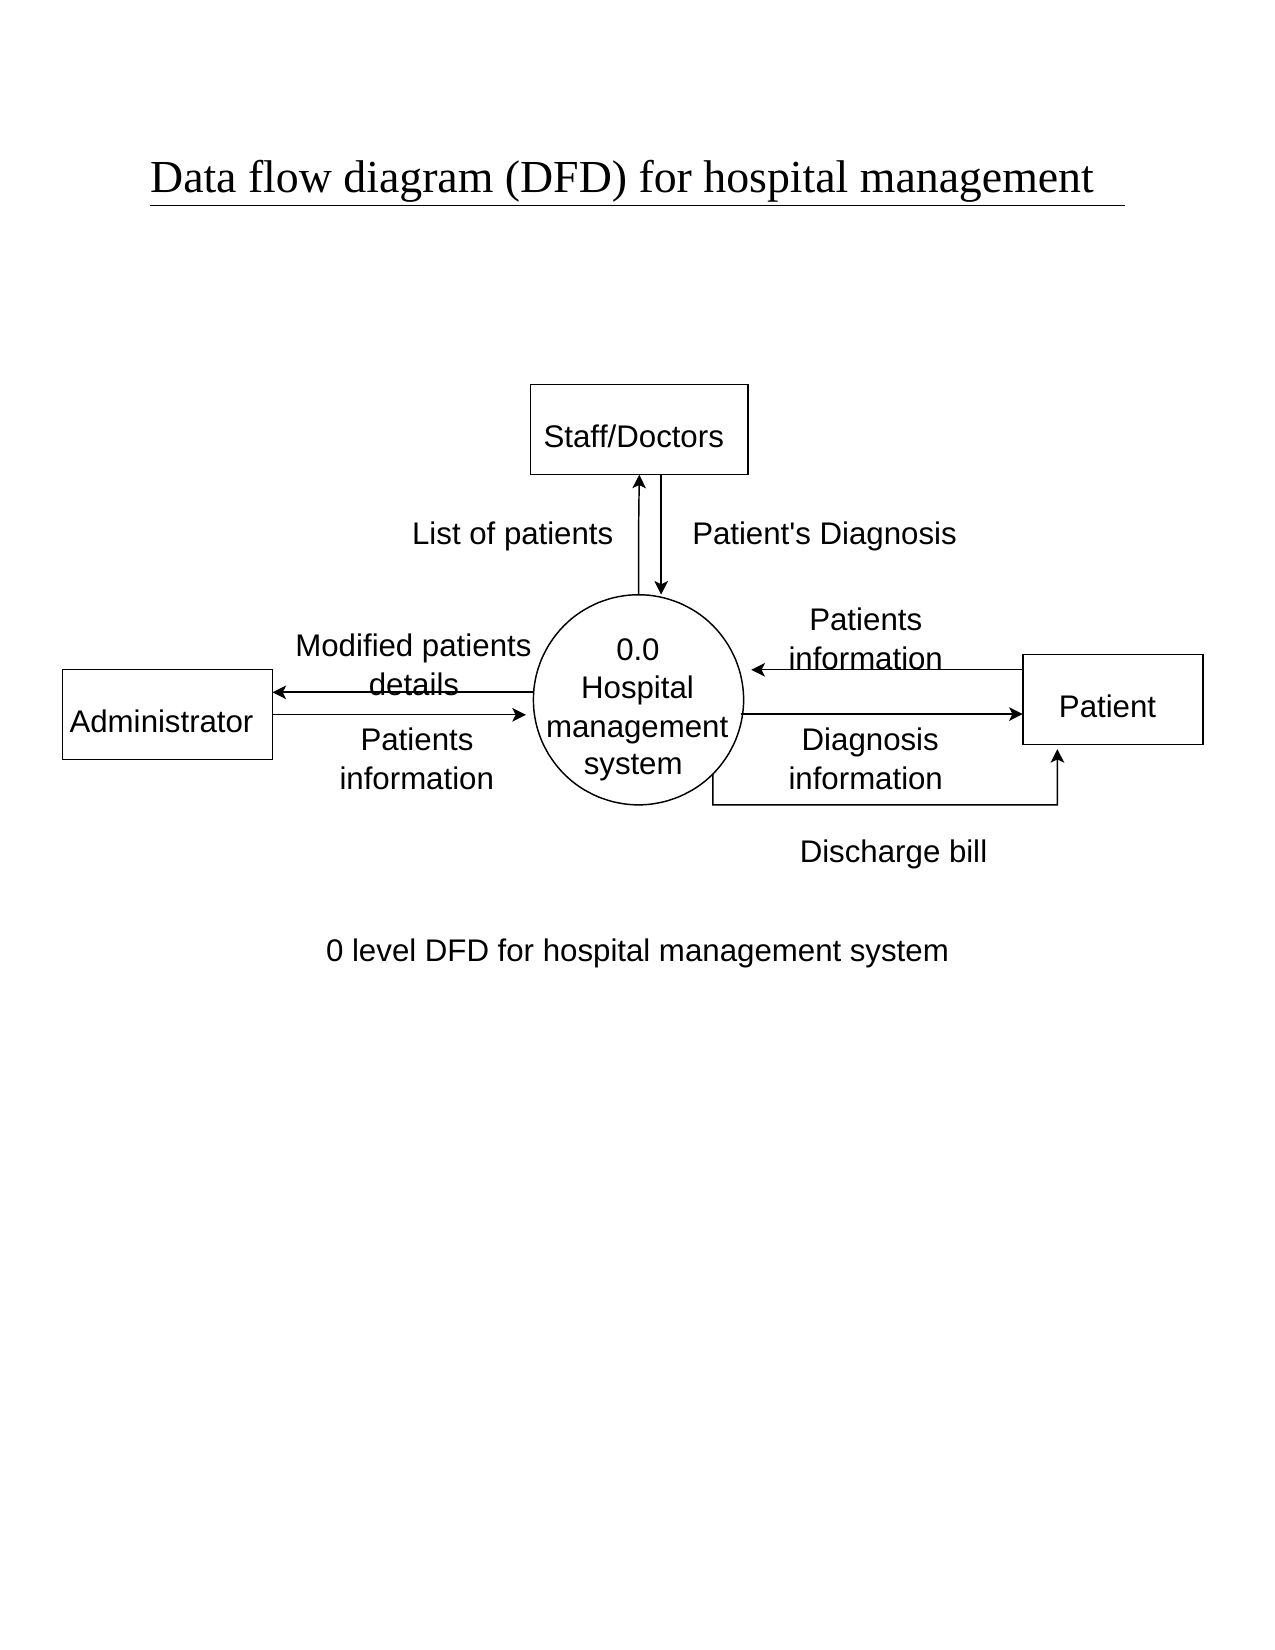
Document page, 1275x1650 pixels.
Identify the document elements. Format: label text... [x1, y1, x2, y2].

text Discharge bill [150, 833, 987, 869]
text Data flow diagram (DFD) for hospital management [150, 150, 1125, 205]
text 0 level DFD for hospital management system [150, 932, 1125, 967]
